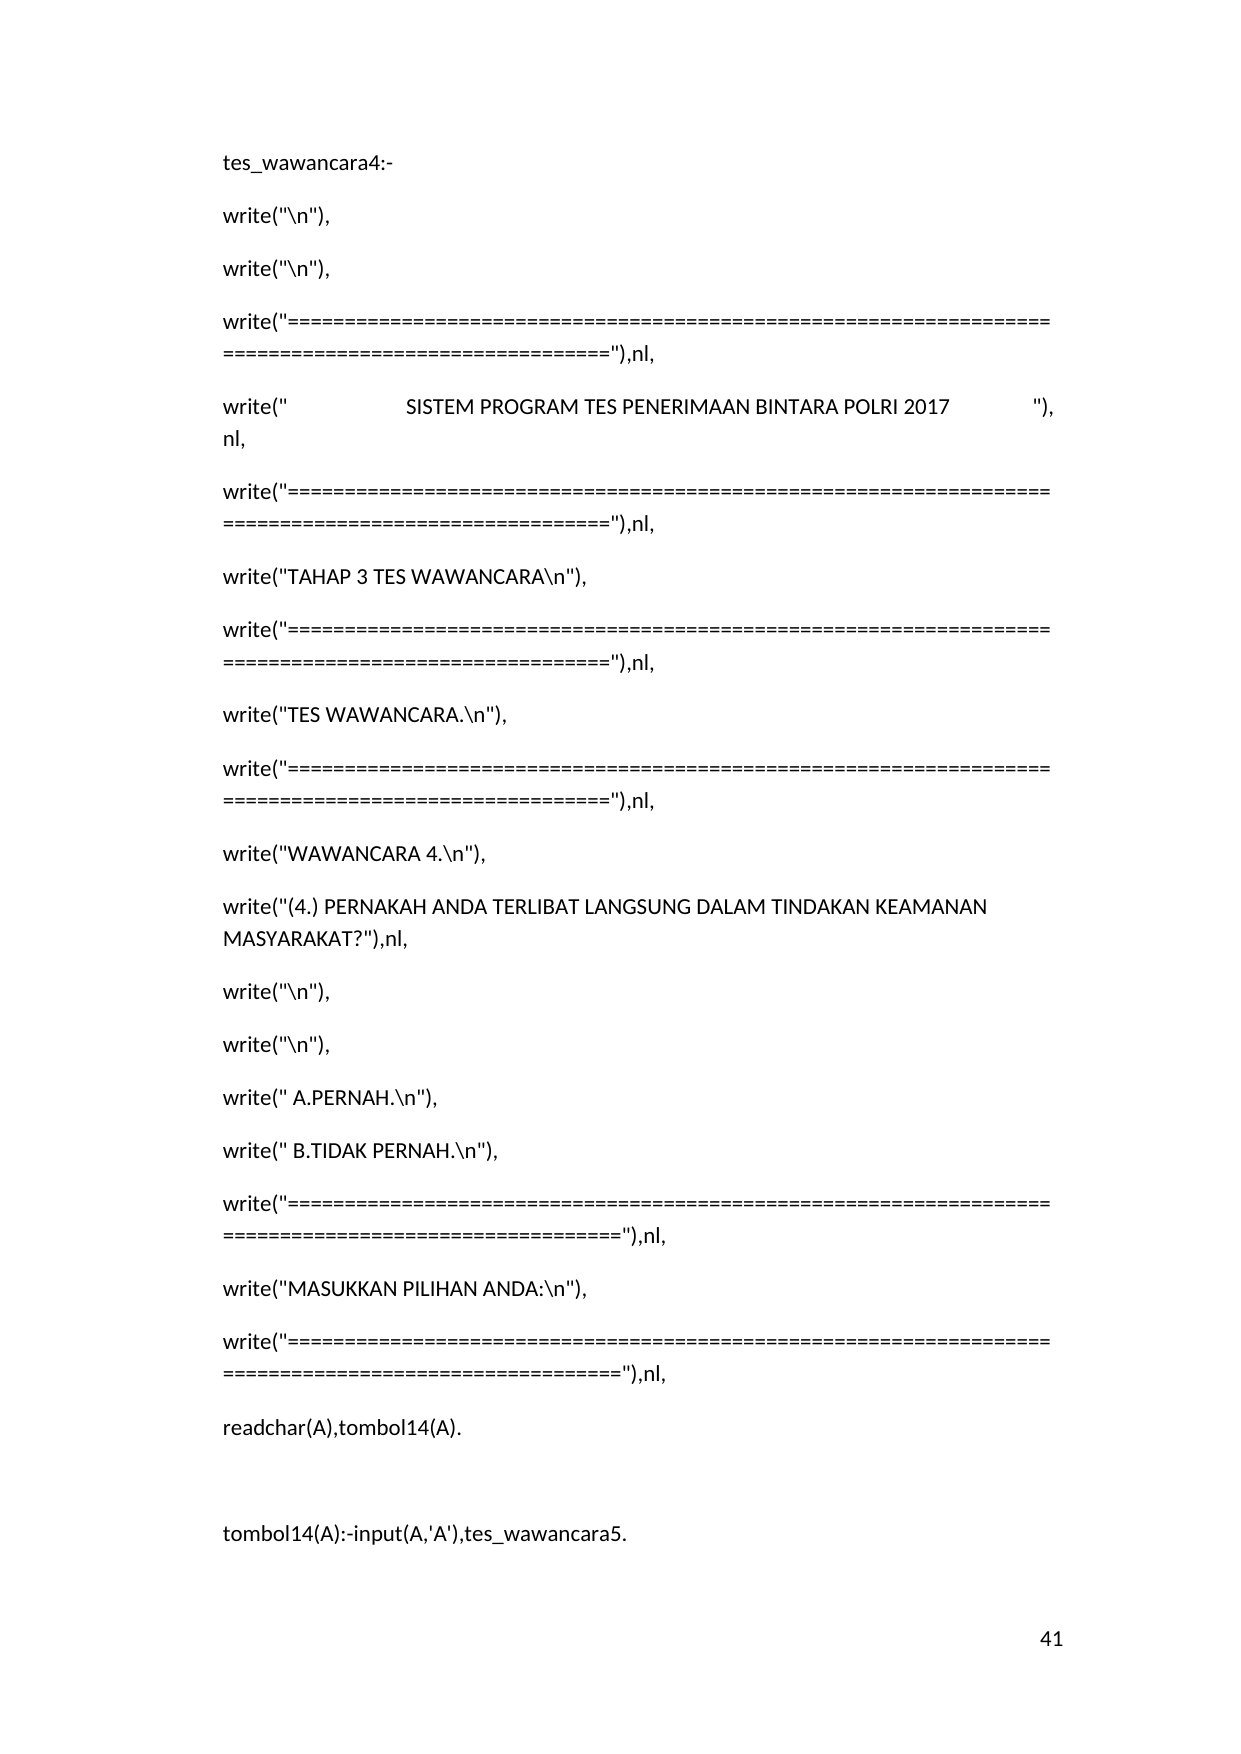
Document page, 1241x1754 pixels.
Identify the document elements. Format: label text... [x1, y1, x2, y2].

text write("(4.) PERNAKAH ANDA TERLIBAT LANGSUNG DALAM TINDAKAN KEAMANAN MASYARAKAT?"),nl, [223, 892, 1063, 952]
text write("======================================================================================================"),nl, [223, 1189, 1063, 1249]
text write("WAWANCARA 4.\n"), [223, 839, 1063, 867]
text write("MASUKKAN PILIHAN ANDA:\n"), [223, 1274, 1063, 1302]
text tombol14(A):-input(A,'A'),tes_wawancara5. [223, 1519, 1063, 1547]
text write(" A.PERNAH.\n"), [223, 1083, 1063, 1111]
text tes_wawancara4:- [223, 148, 1063, 176]
text write("====================================================================================================="),nl, [223, 307, 1063, 367]
text write("====================================================================================================="),nl, [223, 477, 1063, 537]
text write("======================================================================================================"),nl, [223, 1327, 1063, 1388]
text readchar(A),tombol14(A). [223, 1413, 1063, 1441]
text write("TAHAP 3 TES WAWANCARA\n"), [223, 562, 1063, 590]
text write("TES WAWANCARA.\n"), [223, 701, 1063, 729]
text write("\n"), [223, 977, 1063, 1005]
text write("\n"), [223, 1030, 1063, 1058]
text write("====================================================================================================="),nl, [223, 615, 1063, 676]
text write("\n"), [223, 254, 1063, 282]
text write("====================================================================================================="),nl, [223, 754, 1063, 814]
text write(" SISTEM PROGRAM TES PENERIMAAN BINTARA POLRI 2017 "), nl, [223, 392, 1063, 452]
text write(" B.TIDAK PERNAH.\n"), [223, 1136, 1063, 1164]
text write("\n"), [223, 201, 1063, 229]
